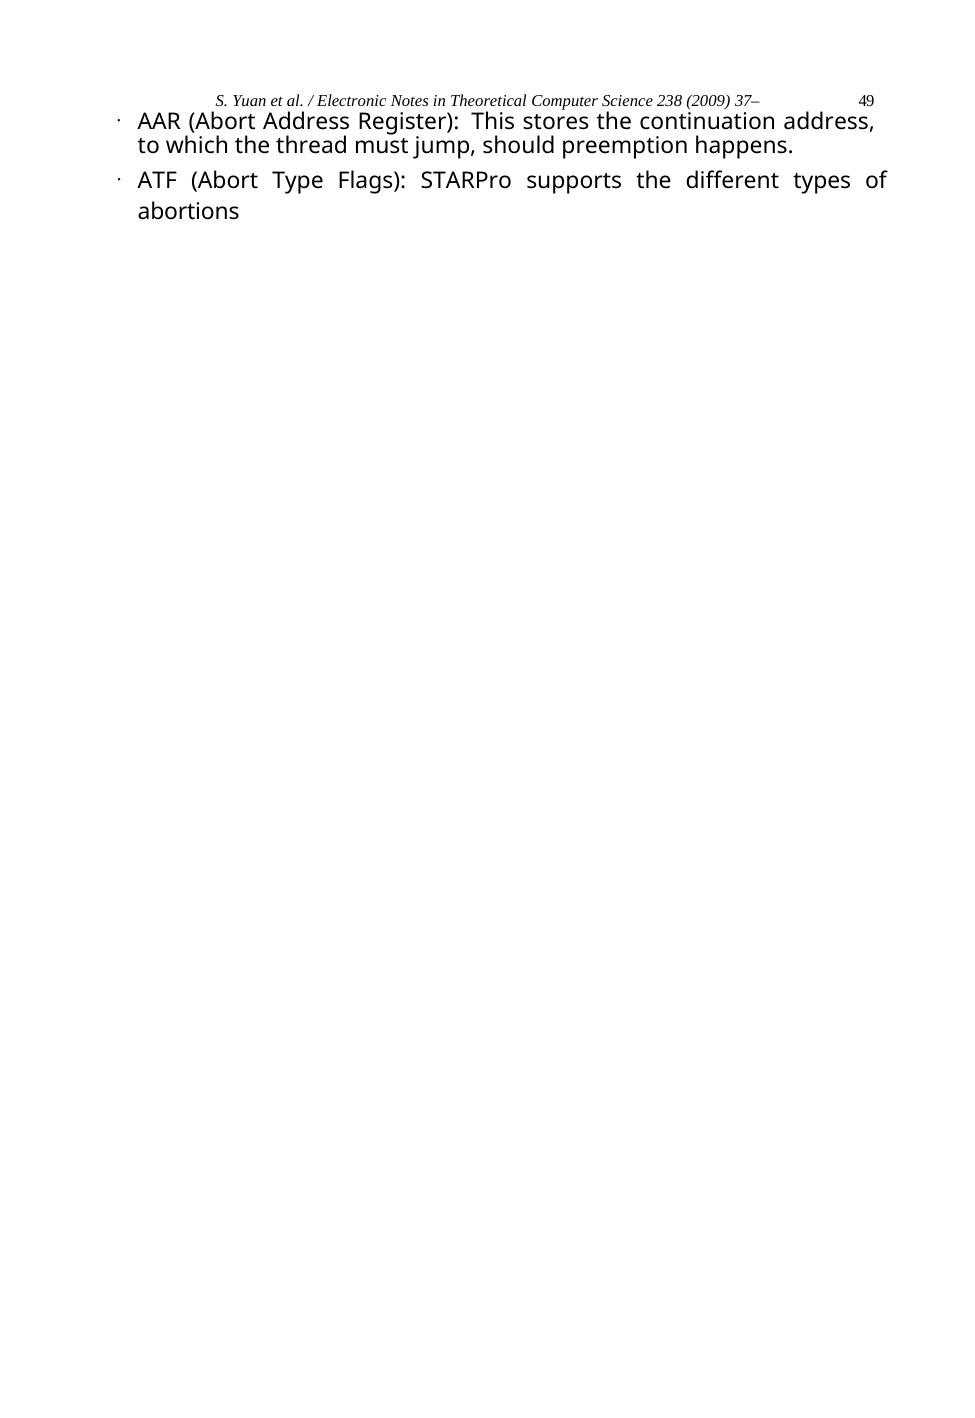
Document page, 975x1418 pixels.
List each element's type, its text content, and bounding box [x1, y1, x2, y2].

list ATF (Abort Type Flags): STARPro supports the different types of abortions [117, 164, 887, 226]
list AAR (Abort Address Register): This stores the continuation address, to which the thread must jump, should preemption happens. [117, 108, 875, 160]
